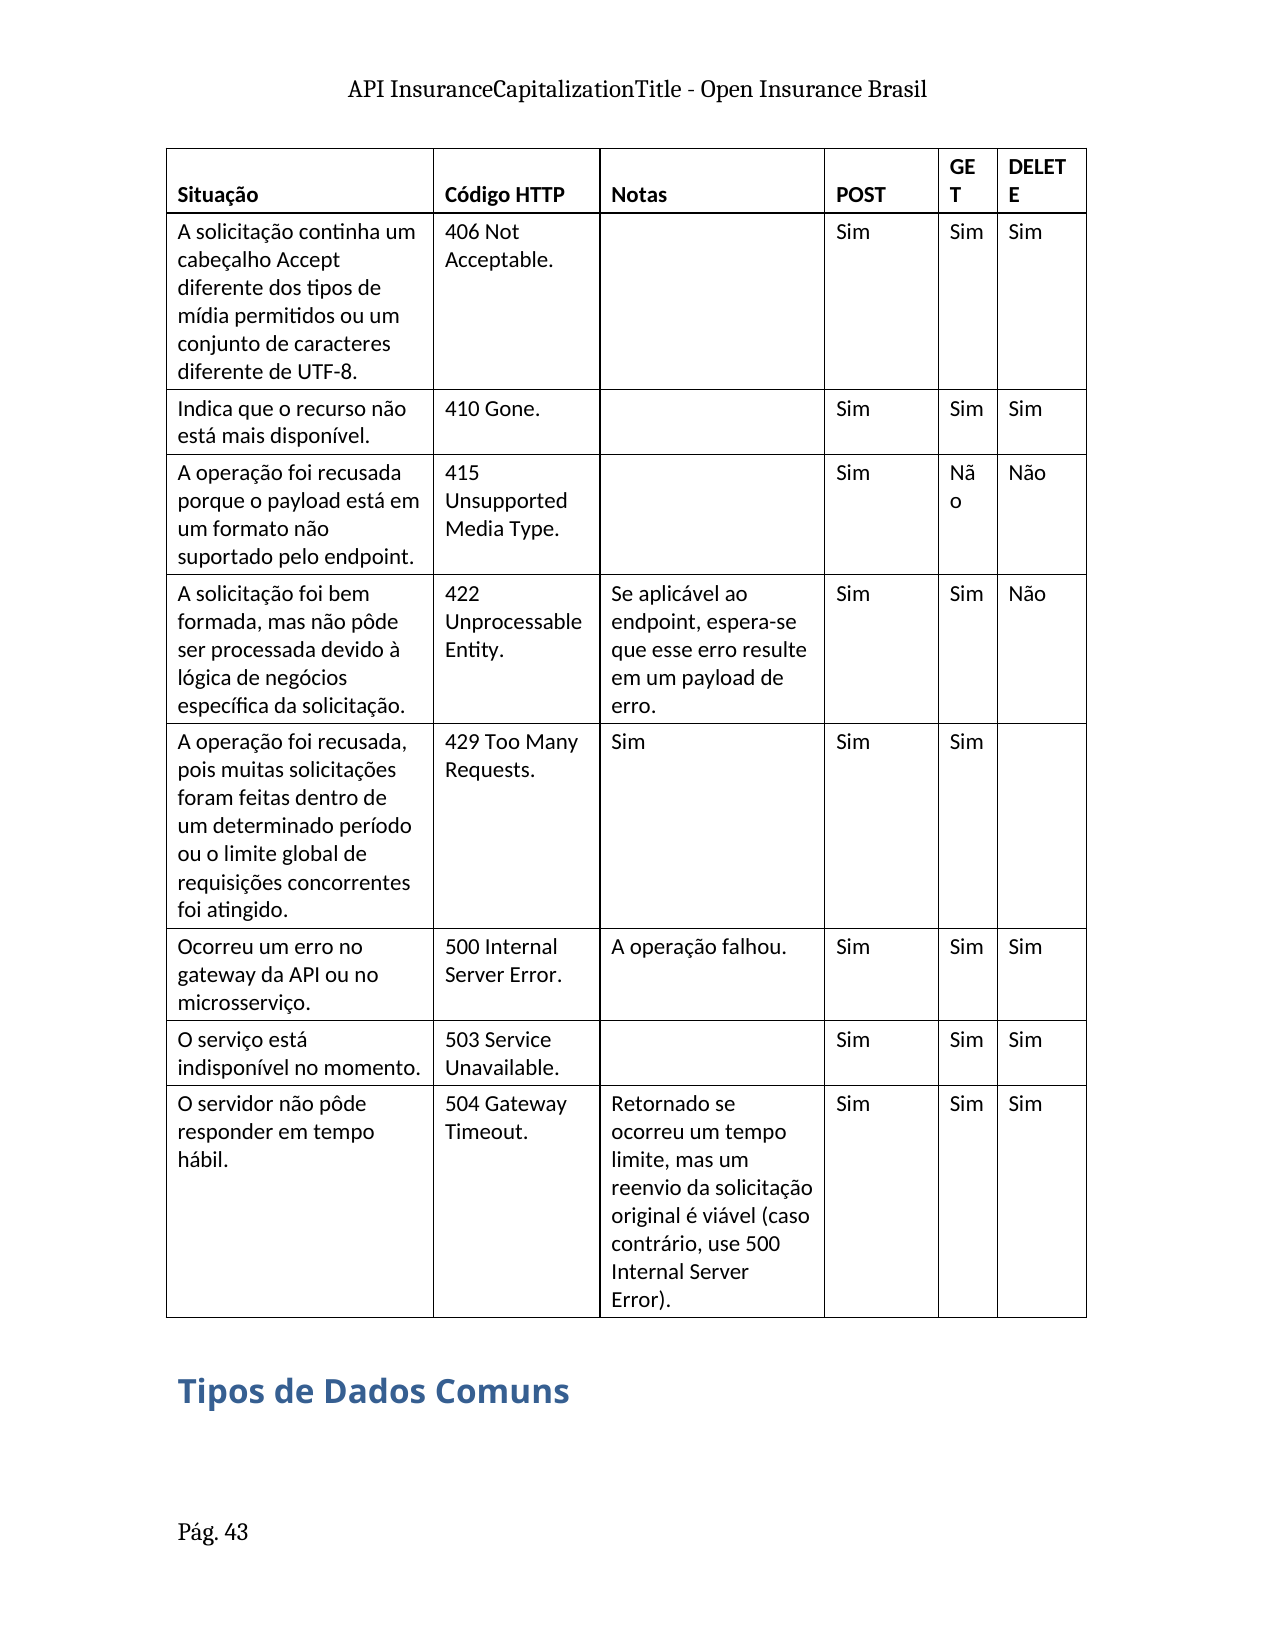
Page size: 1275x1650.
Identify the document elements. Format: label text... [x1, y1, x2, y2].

table_cell O servidor não pôde responder em tempo hábil. [167, 1086, 433, 1317]
table_cell A solicitação foi bem formada, mas não pôde ser processada devido à lógica de negócios específica da solicitação. [167, 575, 433, 723]
table_header Situação [167, 149, 433, 212]
subtitle Tipos de Dados Comuns [177, 1368, 1098, 1414]
table_cell Sim [825, 575, 938, 723]
table_cell Não [998, 575, 1086, 723]
table_cell Sim [998, 1086, 1086, 1317]
table_cell A operação foi recusada porque o payload está em um formato não suportado pelo endpoint. [167, 455, 433, 574]
table_cell 500 Internal Server Error. [434, 929, 599, 1020]
table_cell Sim [939, 929, 997, 1020]
table_cell Ocorreu um erro no gateway da API ou no microsserviço. [167, 929, 433, 1020]
table_cell Sim [998, 390, 1086, 453]
table_cell Sim [825, 1086, 938, 1317]
table_cell Sim [825, 1021, 938, 1084]
table_cell Indica que o recurso não está mais disponível. [167, 390, 433, 453]
table_cell A solicitação continha um cabeçalho Accept diferente dos tipos de mídia permitidos ou um conjunto de caracteres diferente de UTF-8. [167, 214, 433, 389]
table_cell Sim [998, 214, 1086, 389]
table_cell 406 Not Acceptable. [434, 214, 599, 389]
table_cell Sim [825, 929, 938, 1020]
table_cell Sim [825, 390, 938, 453]
table_cell Sim [939, 724, 997, 927]
table_cell Sim [939, 214, 997, 389]
table_cell Sim [939, 1086, 997, 1317]
table_cell Sim [939, 1021, 997, 1084]
table_cell Sim [998, 1021, 1086, 1084]
table_cell [601, 214, 824, 389]
table_cell [601, 390, 824, 453]
table_cell Retornado se ocorreu um tempo limite, mas um reenvio da solicitação original é viável (caso contrário, use 500 Internal Server Error). [601, 1086, 824, 1317]
table_cell A operação falhou. [601, 929, 824, 1020]
table_cell [998, 724, 1086, 927]
table_header GET [939, 149, 997, 212]
table_cell Sim [825, 724, 938, 927]
table_header POST [825, 149, 938, 212]
table_cell Sim [825, 214, 938, 389]
table_cell 415 Unsupported Media Type. [434, 455, 599, 574]
table_header Código HTTP [434, 149, 599, 212]
table_cell 410 Gone. [434, 390, 599, 453]
table_cell 503 Service Unavailable. [434, 1021, 599, 1084]
table_cell Sim [601, 724, 824, 927]
table_cell O serviço está indisponível no momento. [167, 1021, 433, 1084]
table_cell Não [998, 455, 1086, 574]
table_cell A operação foi recusada, pois muitas solicitações foram feitas dentro de um determinado período ou o limite global de requisições concorrentes foi atingido. [167, 724, 433, 927]
table_header Notas [601, 149, 824, 212]
table_cell Se aplicável ao endpoint, espera-se que esse erro resulte em um payload de erro. [601, 575, 824, 723]
table_cell Sim [825, 455, 938, 574]
table_cell Sim [939, 390, 997, 453]
table_cell [601, 455, 824, 574]
table_cell 422 Unprocessable Entity. [434, 575, 599, 723]
table_cell Não [939, 455, 997, 574]
table_cell 429 Too Many Requests. [434, 724, 599, 927]
table_cell Sim [998, 929, 1086, 1020]
table_header DELETE [998, 149, 1086, 212]
table_cell Sim [939, 575, 997, 723]
table_cell 504 Gateway Timeout. [434, 1086, 599, 1317]
table_cell [601, 1021, 824, 1084]
